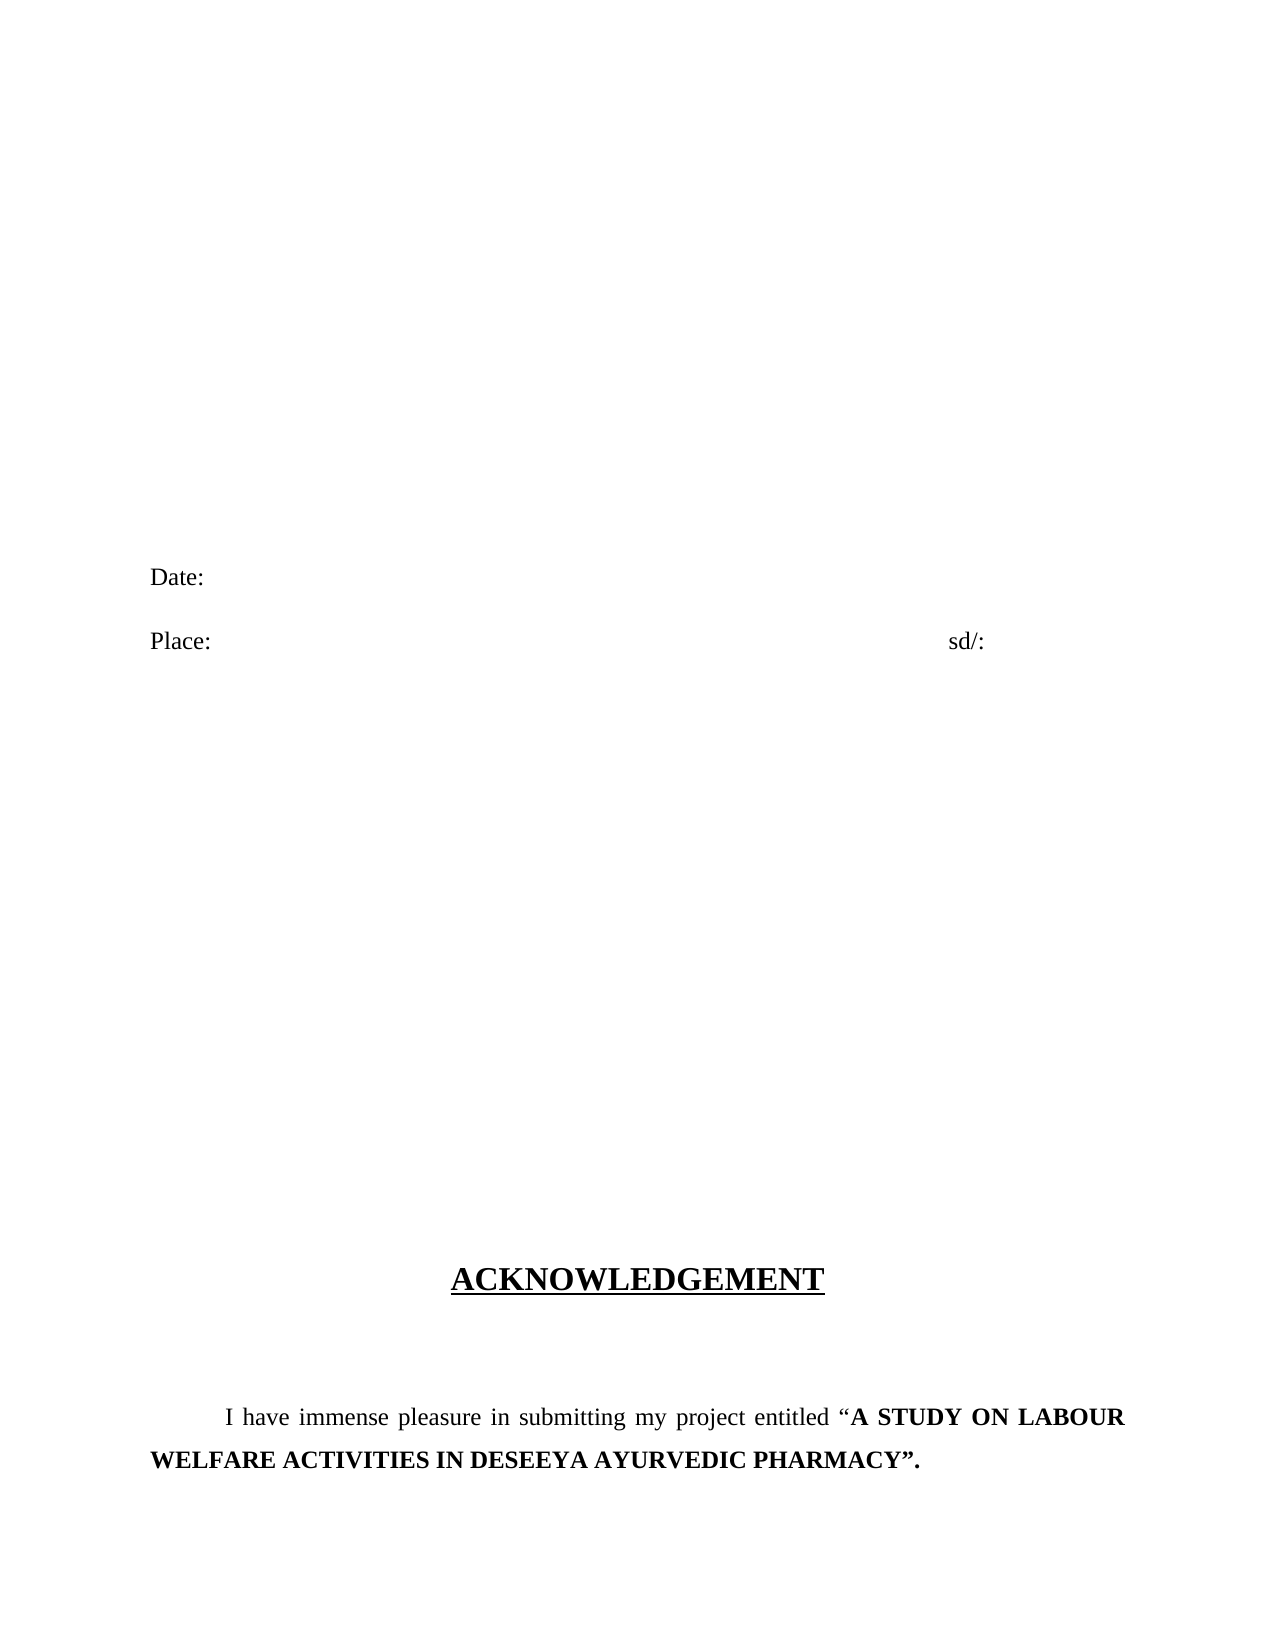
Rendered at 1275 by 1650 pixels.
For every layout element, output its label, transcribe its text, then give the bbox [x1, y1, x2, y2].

text I have immense pleasure in submitting my project entitled “A STUDY ON LABOUR WELFARE ACTIVITIES IN DESEEYA AYURVEDIC PHARMACY”. [150, 1402, 1125, 1474]
text Place: sd/: [150, 626, 1125, 655]
text Date: [150, 562, 1125, 591]
text ACKNOWLEDGEMENT [150, 1259, 1125, 1298]
